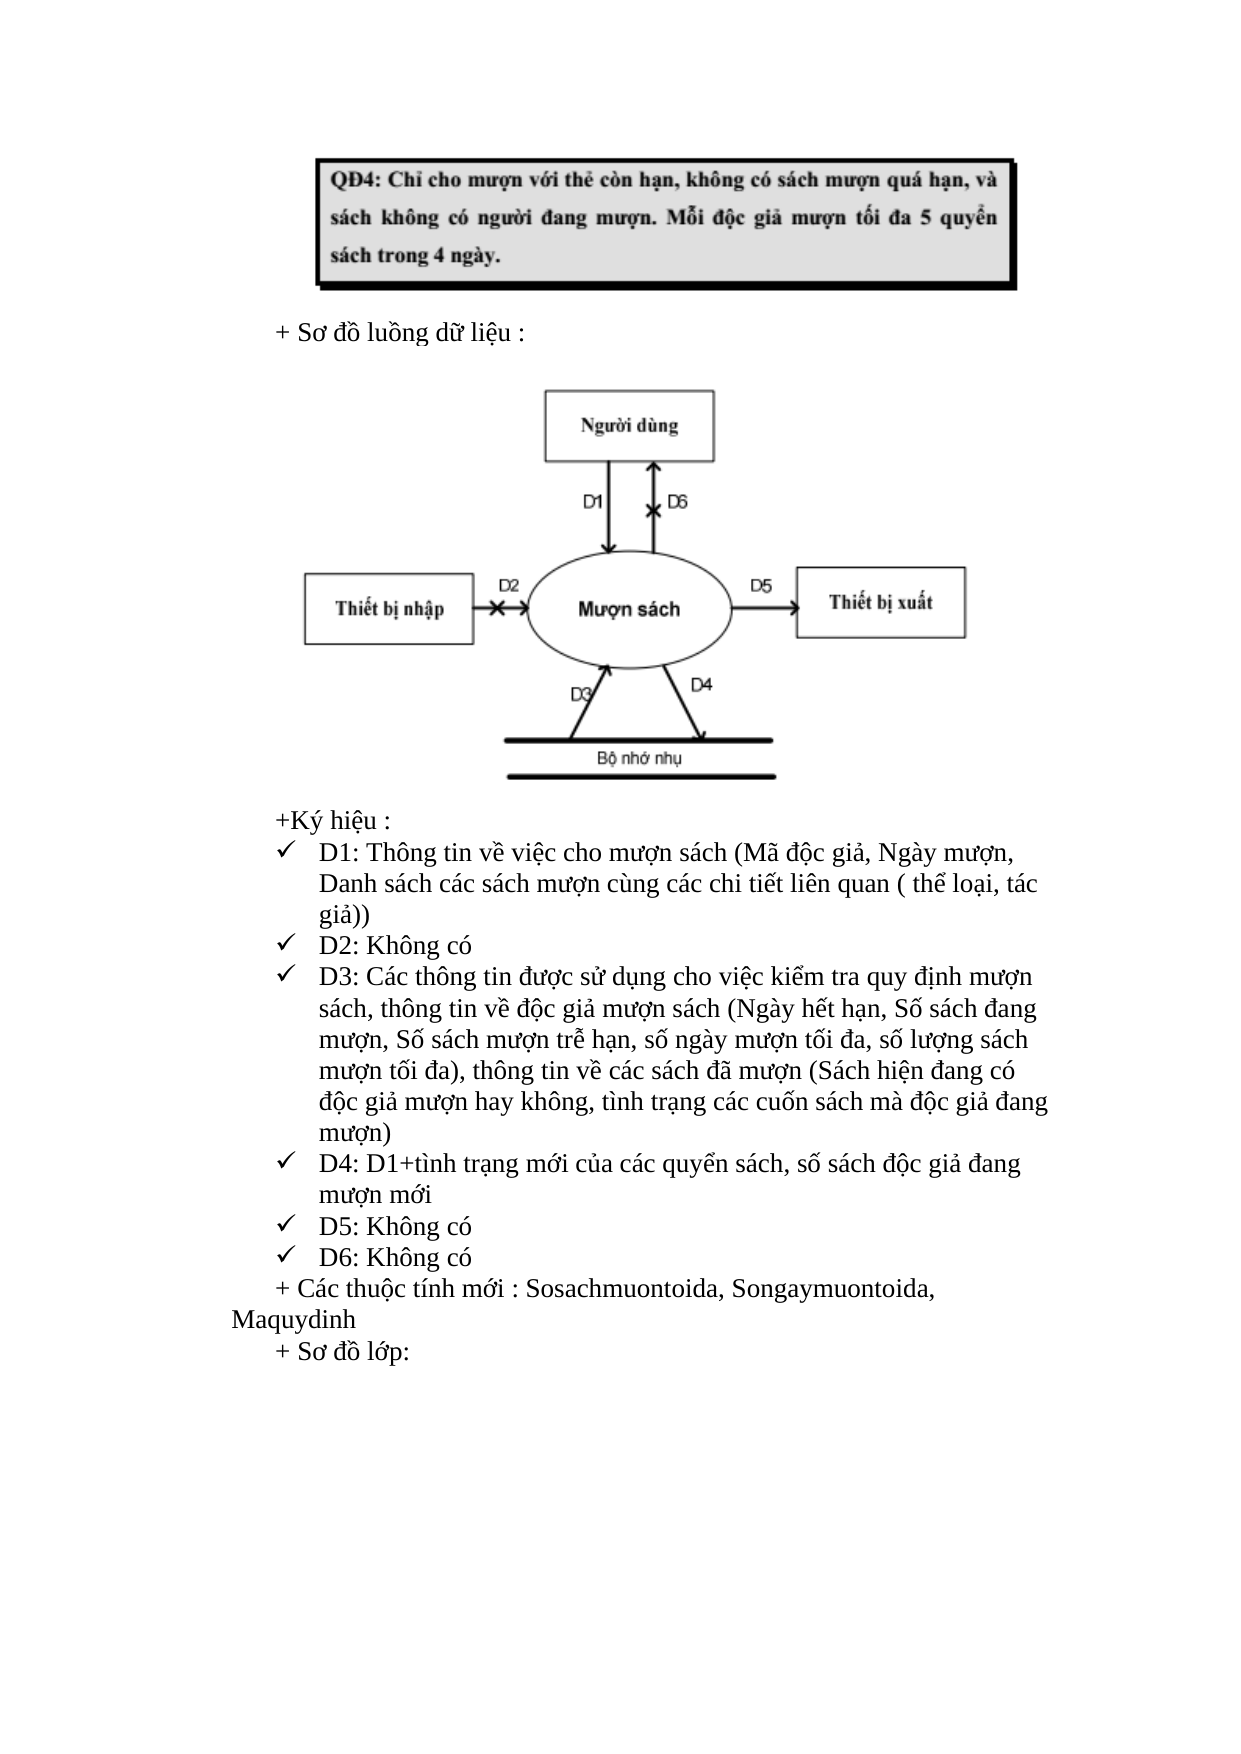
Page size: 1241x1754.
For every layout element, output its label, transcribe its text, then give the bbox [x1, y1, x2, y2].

list D1: Thông tin về việc cho mượn sách (Mã độc giả, Ngày mượn, Danh sách các sách mượn cùng các chi tiết liên quan ( thể loại, tác giả)) [275, 836, 1053, 929]
list + Sơ đồ luồng dữ liệu : [231, 316, 1053, 347]
picture [275, 150, 1055, 316]
list +Ký hiệu : [231, 804, 1053, 836]
list + Sơ đồ lớp: [231, 1334, 1053, 1366]
list D3: Các thông tin được sử dụng cho việc kiểm tra quy định mượn sách, thông tin về độc giả mượn sách (Ngày hết hạn, Số sách đang mượn, Số sách mượn trễ hạn, số ngày mượn tối đa, số lượng sách mượn tối đa), thông tin về các sách đã mượn (Sách hiện đang có độc giả mượn hay không, tình trạng các cuốn sách mà độc giả đang mượn) [275, 960, 1053, 1147]
list + Các thuộc tính mới : Sosachmuontoida, Songaymuontoida, Maquydinh [231, 1272, 1053, 1334]
list D2: Không có [275, 929, 1053, 960]
picture [275, 346, 986, 805]
list D4: D1+tình trạng mới của các quyển sách, số sách độc giả đang mượn mới [275, 1147, 1053, 1210]
list D5: Không có [275, 1210, 1053, 1241]
list D6: Không có [275, 1241, 1053, 1272]
